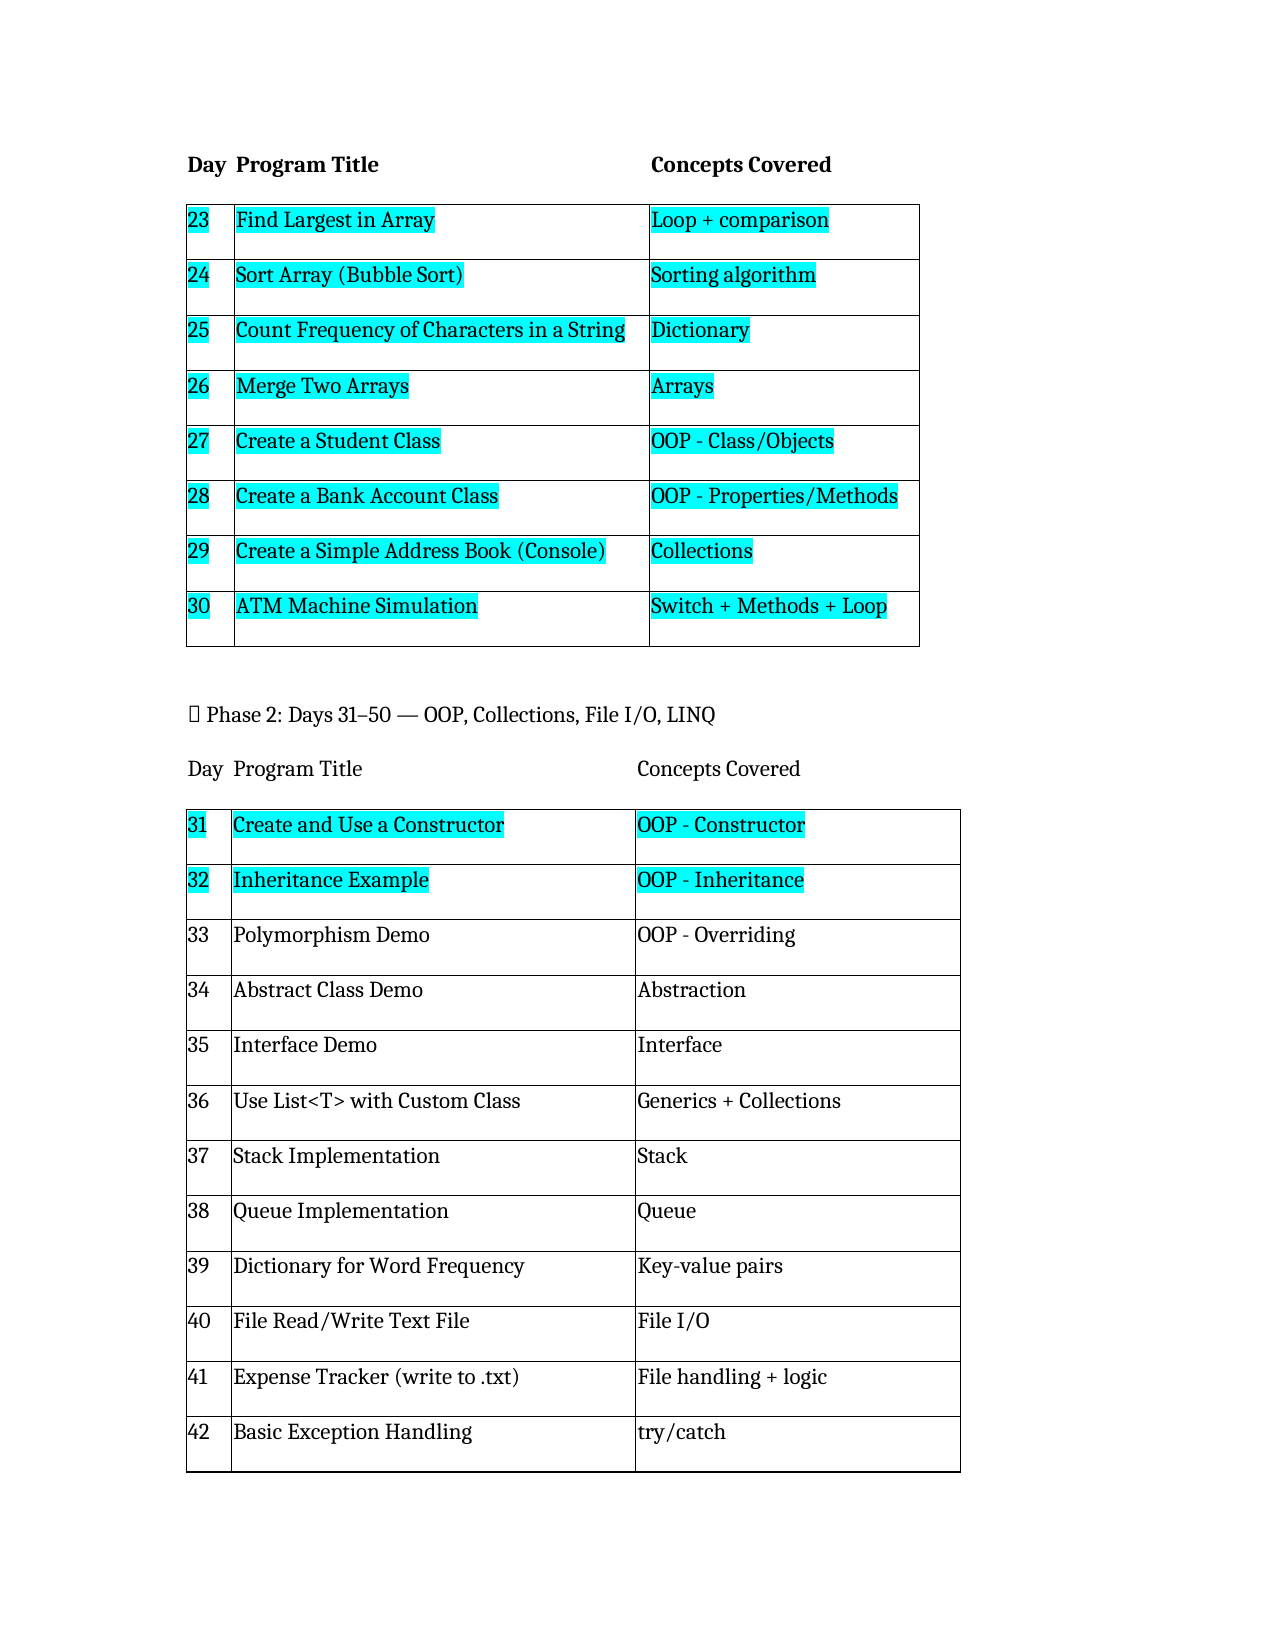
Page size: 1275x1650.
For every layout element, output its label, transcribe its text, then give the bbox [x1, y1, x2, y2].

table_cell Use List<T> with Custom Class [232, 1086, 635, 1140]
table_cell Create and Use a Constructor [232, 810, 635, 864]
table_cell OOP - Constructor [636, 810, 960, 864]
table_cell 34 [187, 976, 231, 1030]
table_cell Create a Simple Address Book (Console) [235, 536, 649, 591]
table_cell 28 [187, 481, 234, 535]
table_cell File Read/Write Text File [232, 1307, 635, 1361]
table_cell Create a Bank Account Class [235, 481, 649, 535]
table_cell 40 [187, 1307, 231, 1361]
table_cell Inheritance Example [232, 865, 635, 919]
table_cell Queue Implementation [232, 1196, 635, 1251]
table_cell Interface Demo [232, 1031, 635, 1085]
table_cell 37 [187, 1141, 231, 1195]
text 🌿 Phase 2: Days 31–50 — OOP, Collections, File I/O, LINQ [187, 698, 1087, 729]
table_cell OOP - Overriding [636, 920, 960, 974]
table_header Concepts Covered [636, 755, 961, 809]
table_cell 23 [187, 205, 234, 259]
table_cell 33 [187, 920, 231, 974]
table_cell File I/O [636, 1307, 960, 1361]
table_cell Key-value pairs [636, 1252, 960, 1306]
table_header Concepts Covered [649, 150, 919, 204]
table_header Day [186, 150, 234, 204]
table_cell 36 [187, 1086, 231, 1140]
table_cell 39 [187, 1252, 231, 1306]
table_cell 26 [187, 371, 234, 425]
table_cell 32 [187, 865, 231, 919]
table_cell 25 [187, 316, 234, 370]
table_cell 30 [187, 592, 234, 646]
table_header Program Title [232, 755, 636, 809]
table_cell Switch + Methods + Loop [650, 592, 919, 646]
table_cell Expense Tracker (write to .txt) [232, 1362, 635, 1416]
table_cell Stack Implementation [232, 1141, 635, 1195]
table_cell ATM Machine Simulation [235, 592, 649, 646]
table_cell Arrays [650, 371, 919, 425]
table_header Program Title [234, 150, 649, 204]
table_cell Generics + Collections [636, 1086, 960, 1140]
table_cell 27 [187, 426, 234, 480]
table_cell Sort Array (Bubble Sort) [235, 260, 649, 314]
table_cell Polymorphism Demo [232, 920, 635, 974]
table_cell 29 [187, 536, 234, 591]
table_cell Find Largest in Array [235, 205, 649, 259]
table_cell Dictionary for Word Frequency [232, 1252, 635, 1306]
table_cell Merge Two Arrays [235, 371, 649, 425]
table_cell 38 [187, 1196, 231, 1251]
table_cell try/catch [636, 1417, 960, 1471]
table_cell 24 [187, 260, 234, 314]
table_cell 41 [187, 1362, 231, 1416]
table_cell Collections [650, 536, 919, 591]
table_cell File handling + logic [636, 1362, 960, 1416]
table_cell OOP - Inheritance [636, 865, 960, 919]
table_cell 31 [187, 810, 231, 864]
table_cell Abstract Class Demo [232, 976, 635, 1030]
table_cell Loop + comparison [650, 205, 919, 259]
table_cell Sorting algorithm [650, 260, 919, 314]
table_cell Queue [636, 1196, 960, 1251]
table_cell 35 [187, 1031, 231, 1085]
table_cell Count Frequency of Characters in a String [235, 316, 649, 370]
table_cell Dictionary [650, 316, 919, 370]
table_cell Stack [636, 1141, 960, 1195]
table_header Day [186, 755, 232, 809]
table_cell Abstraction [636, 976, 960, 1030]
table_cell Create a Student Class [235, 426, 649, 480]
table_cell 42 [187, 1417, 231, 1471]
table_cell OOP - Properties/Methods [650, 481, 919, 535]
table_cell OOP - Class/Objects [650, 426, 919, 480]
table_cell Interface [636, 1031, 960, 1085]
table_cell Basic Exception Handling [232, 1417, 635, 1471]
